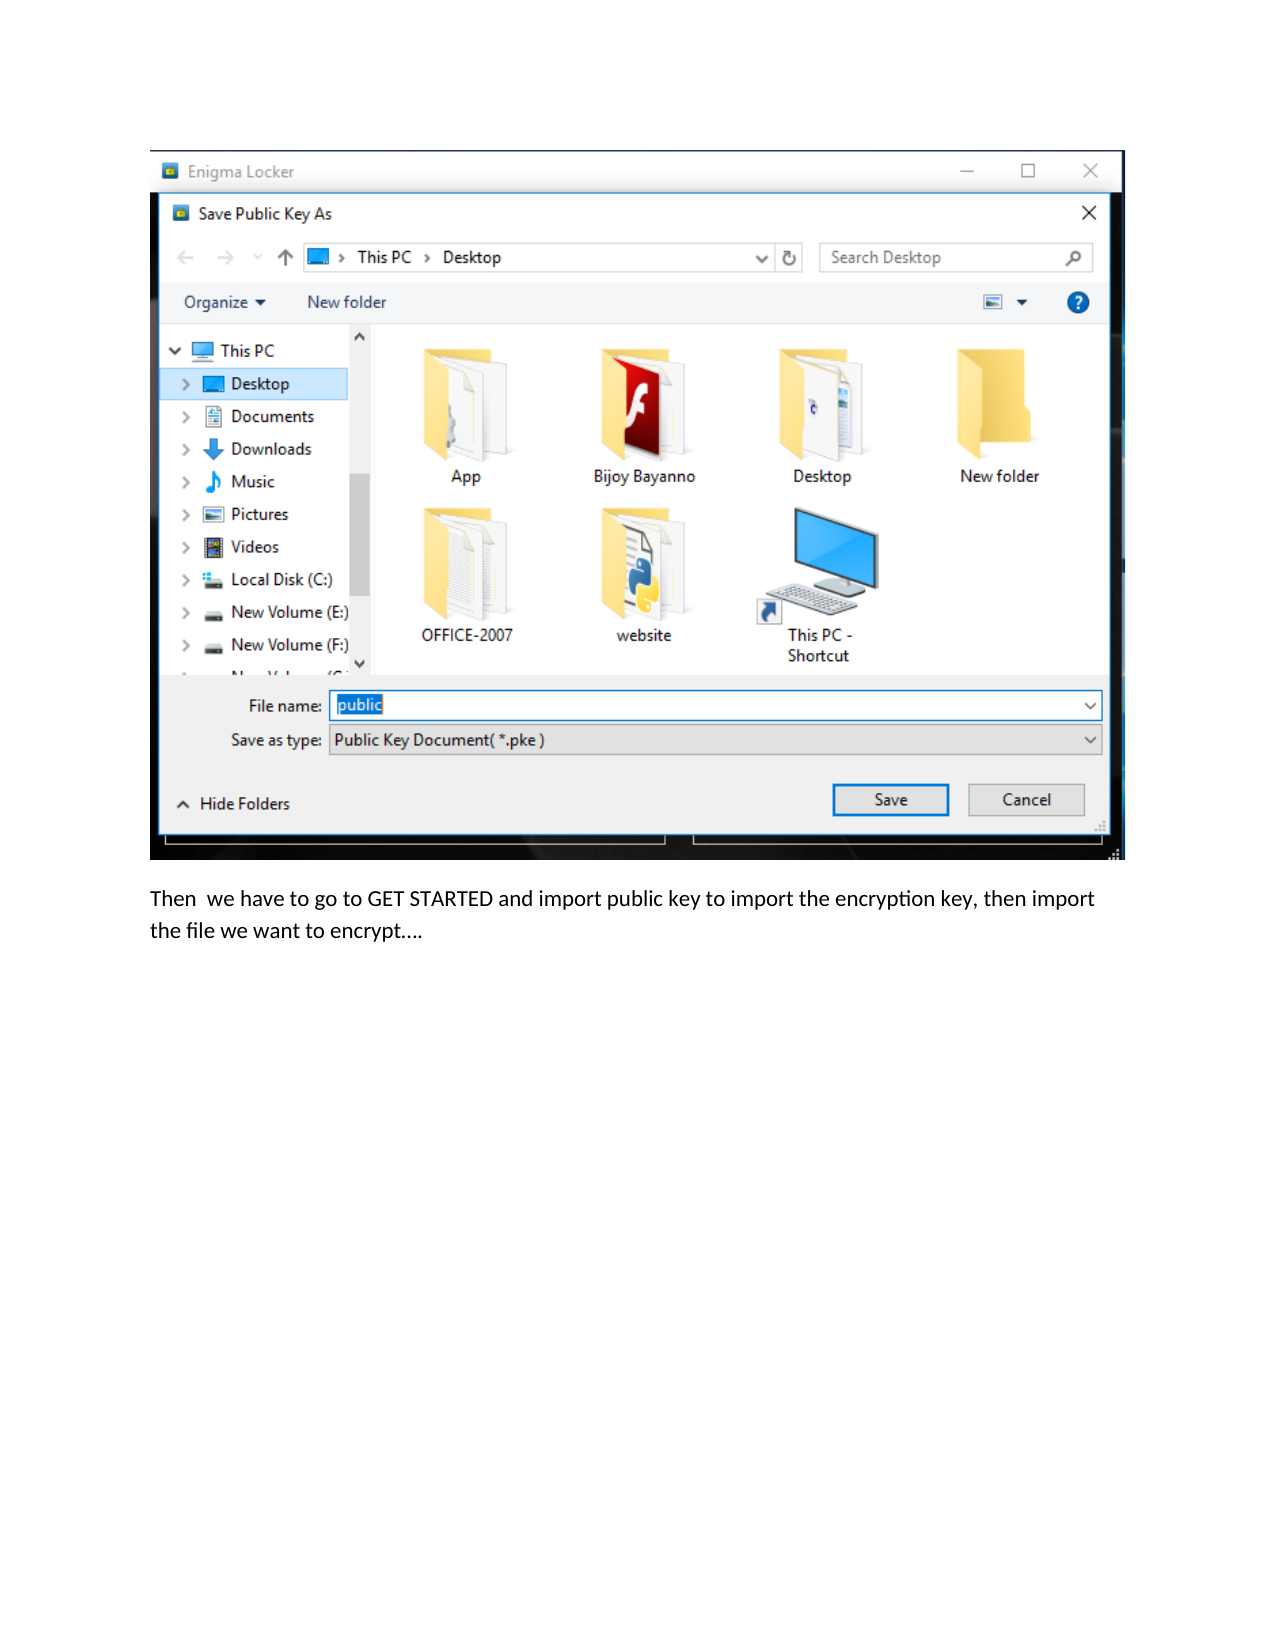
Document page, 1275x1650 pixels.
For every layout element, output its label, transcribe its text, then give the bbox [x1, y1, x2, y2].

picture [150, 150, 1125, 860]
text Then we have to go to GET STARTED and import public key to import the encryption key, then import the file we want to encrypt…. [150, 884, 1125, 944]
